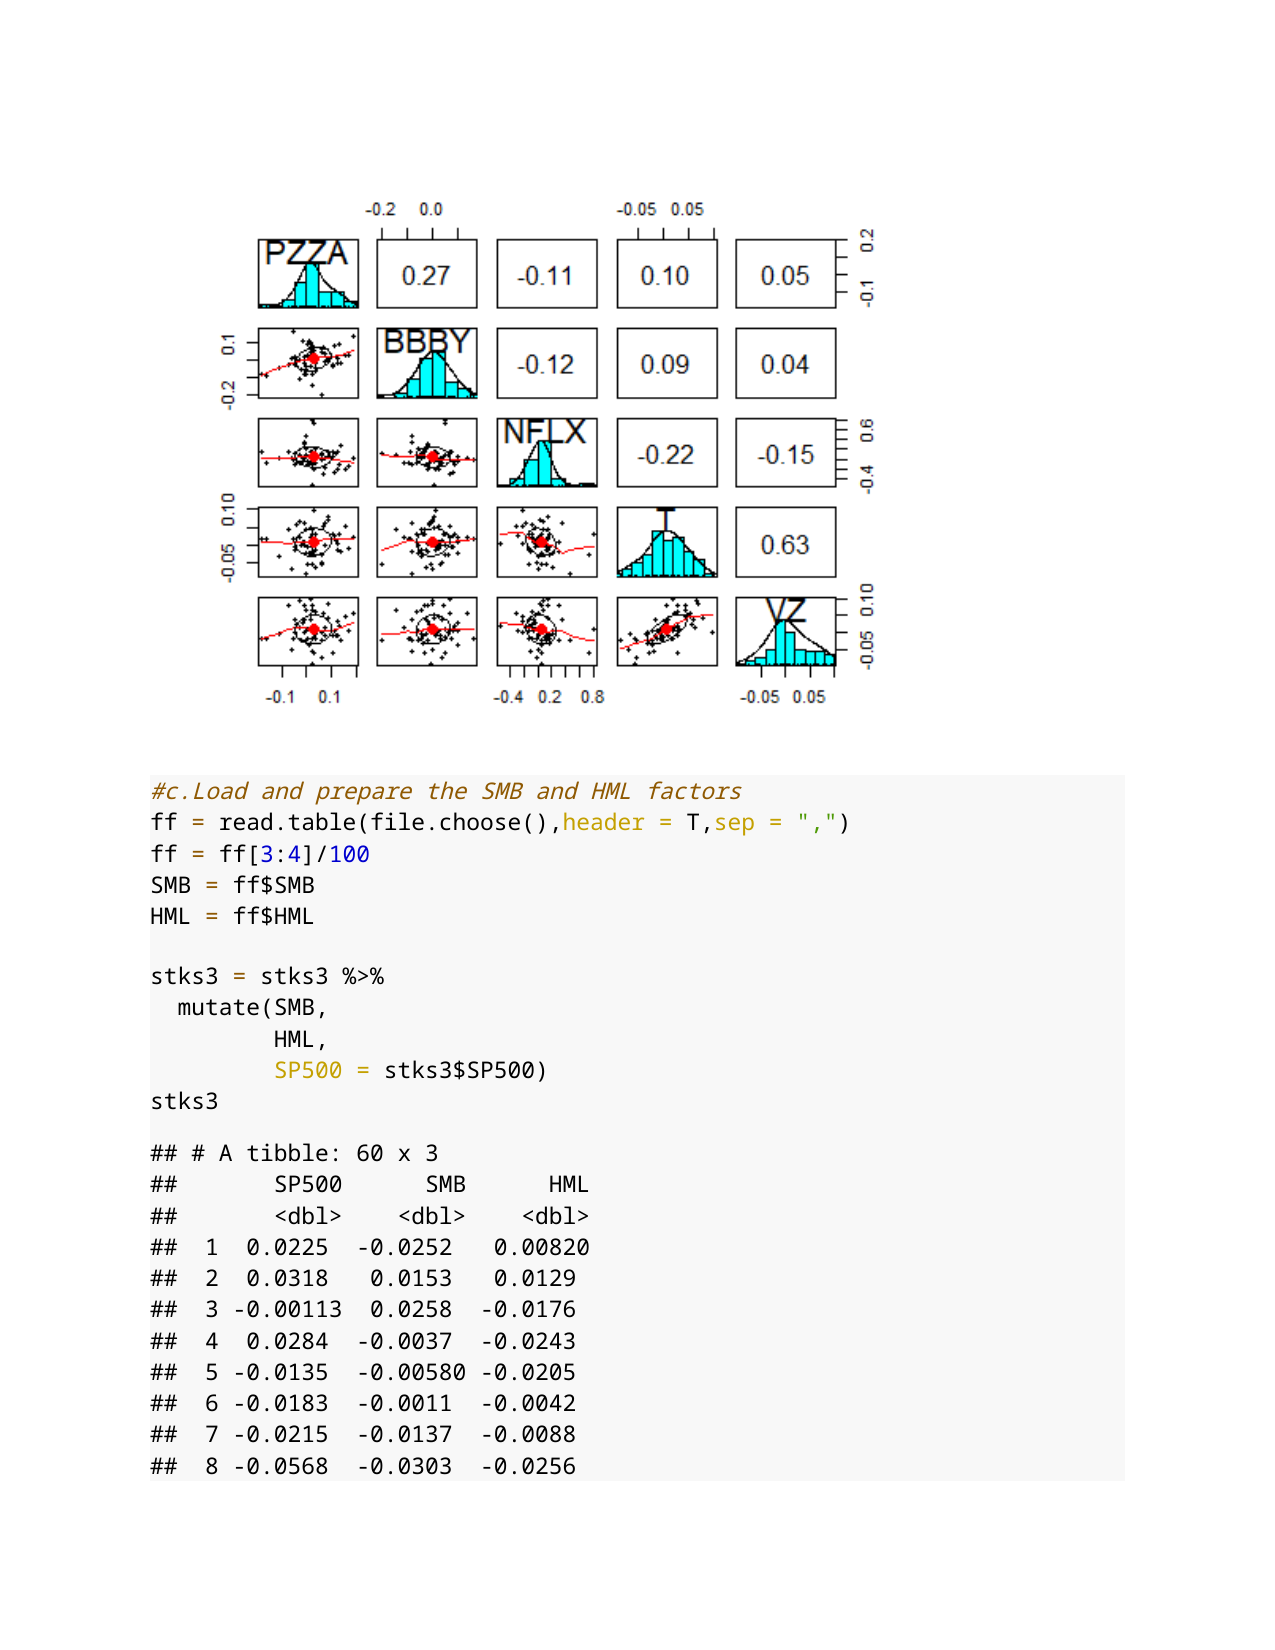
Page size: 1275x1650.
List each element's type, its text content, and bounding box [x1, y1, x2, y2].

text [150, 1137, 1125, 1481]
picture [168, 150, 927, 757]
text #c.Load and prepare the SMB and HML factors ff = read.table(file.choose(),header = T,sep = ",") ff = ff[3:4]/100 SMB = ff$SMB HML = ff$HML stks3 = stks3 %>% mutate(SMB, HML, SP500 = stks3$SP500) stks3 [150, 775, 1125, 1116]
